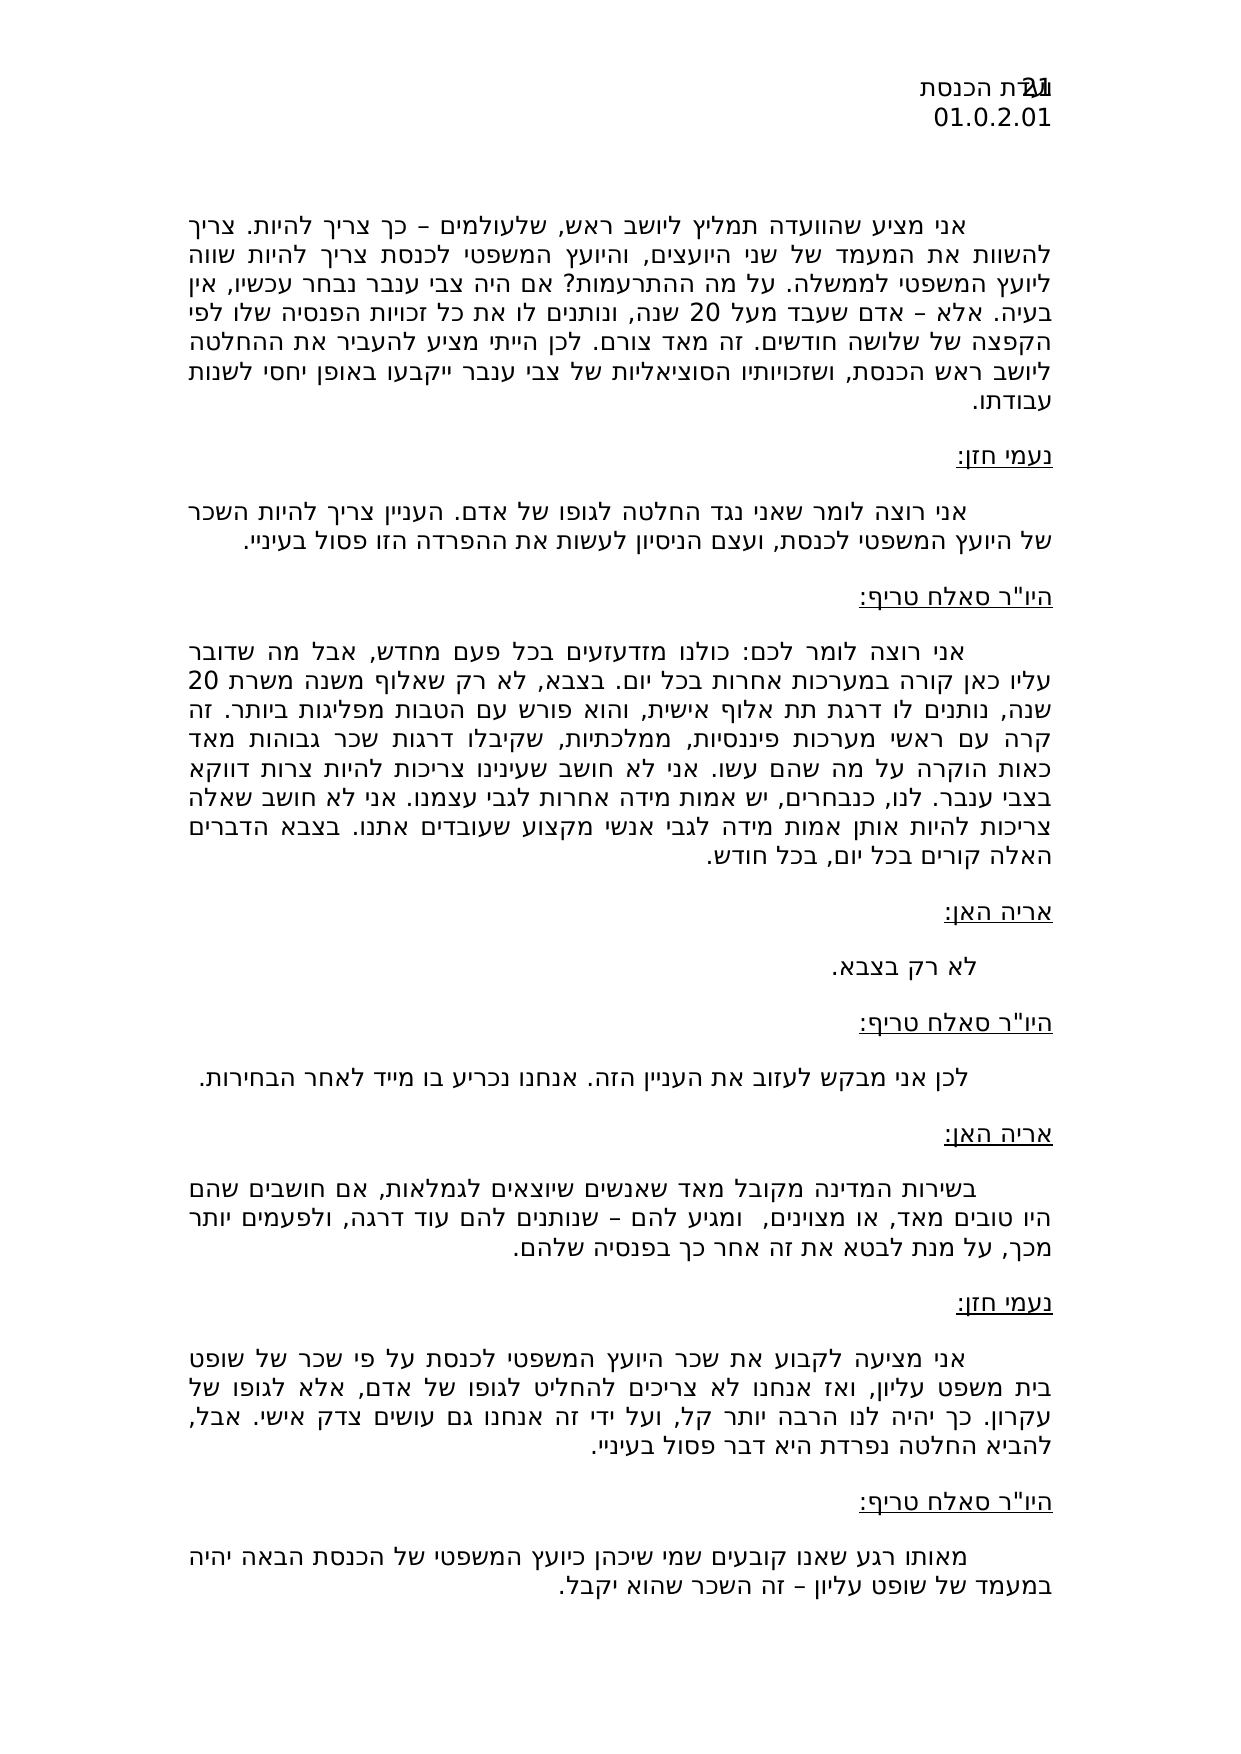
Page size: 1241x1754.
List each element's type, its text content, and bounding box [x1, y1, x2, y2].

text אני מציע שהוועדה תמליץ ליושב ראש, שלעולמים – כך צריך להיות. צריך להשוות את המעמד של שני היועצים, והיועץ המשפטי לכנסת צריך להיות שווה ליועץ המשפטי לממשלה. על מה ההתרעמות? אם היה צבי ענבר נבחר עכשיו, אין בעיה. אלא – אדם שעבד מעל 20 שנה, ונותנים לו את כל זכויות הפנסיה שלו לפי הקפצה של שלושה חודשים. זה מאד צורם. לכן הייתי מציע להעביר את ההחלטה ליושב ראש הכנסת, ושזכויותיו הסוציאליות של צבי ענבר ייקבעו באופן יחסי לשנות עבודתו. [187, 211, 1053, 415]
text אני רוצה לומר לכם: כולנו מזדעזעים בכל פעם מחדש, אבל מה שדובר עליו כאן קורה במערכות אחרות בכל יום. בצבא, לא רק שאלוף משנה משרת 20 שנה, נותנים לו דרגת תת אלוף אישית, והוא פורש עם הטבות מפליגות ביותר. זה קרה עם ראשי מערכות פיננסיות, ממלכתיות, שקיבלו דרגות שכר גבוהות מאד כאות הוקרה על מה שהם עשו. אני לא חושב שעינינו צריכות להיות צרות דווקא בצבי ענבר. לנו, כנבחרים, יש אמות מידה אחרות לגבי עצמנו. אני לא חושב שאלה צריכות להיות אותן אמות מידה לגבי אנשי מקצוע שעובדים אתנו. בצבא הדברים האלה קורים בכל יום, בכל חודש. [187, 637, 1053, 871]
text מאותו רגע שאנו קובעים שמי שיכהן כיועץ המשפטי של הכנסת הבאה יהיה במעמד של שופט עליון – זה השכר שהוא יקבל. [187, 1542, 1053, 1601]
text נעמי חזן: [187, 1288, 1053, 1317]
text היו"ר סאלח טריף: [187, 582, 1053, 611]
text היו"ר סאלח טריף: [187, 1487, 1053, 1516]
text אני מציעה לקבוע את שכר היועץ המשפטי לכנסת על פי שכר של שופט בית משפט עליון, ואז אנחנו לא צריכים להחליט לגופו של אדם, אלא לגופו של עקרון. כך יהיה לנו הרבה יותר קל, ועל ידי זה אנחנו גם עושים צדק אישי. אבל, להביא החלטה נפרדת היא דבר פסול בעיניי. [187, 1344, 1053, 1461]
text בשירות המדינה מקובל מאד שאנשים שיוצאים לגמלאות, אם חושבים שהם היו טובים מאד, או מצוינים, ומגיע להם – שנותנים להם עוד דרגה, ולפעמים יותר מכך, על מנת לבטא את זה אחר כך בפנסיה שלהם. [187, 1174, 1053, 1262]
text לא רק בצבא. [187, 952, 1053, 982]
text לכן אני מבקש לעזוב את העניין הזה. אנחנו נכריע בו מייד לאחר הבחירות. [187, 1063, 1053, 1093]
text אריה האן: [187, 1119, 1053, 1148]
text אני רוצה לומר שאני נגד החלטה לגופו של אדם. העניין צריך להיות השכר של היועץ המשפטי לכנסת, ועצם הניסיון לעשות את ההפרדה הזו פסול בעיניי. [187, 497, 1053, 555]
text היו"ר סאלח טריף: [187, 1008, 1053, 1037]
text אריה האן: [187, 897, 1053, 926]
text נעמי חזן: [187, 441, 1053, 471]
